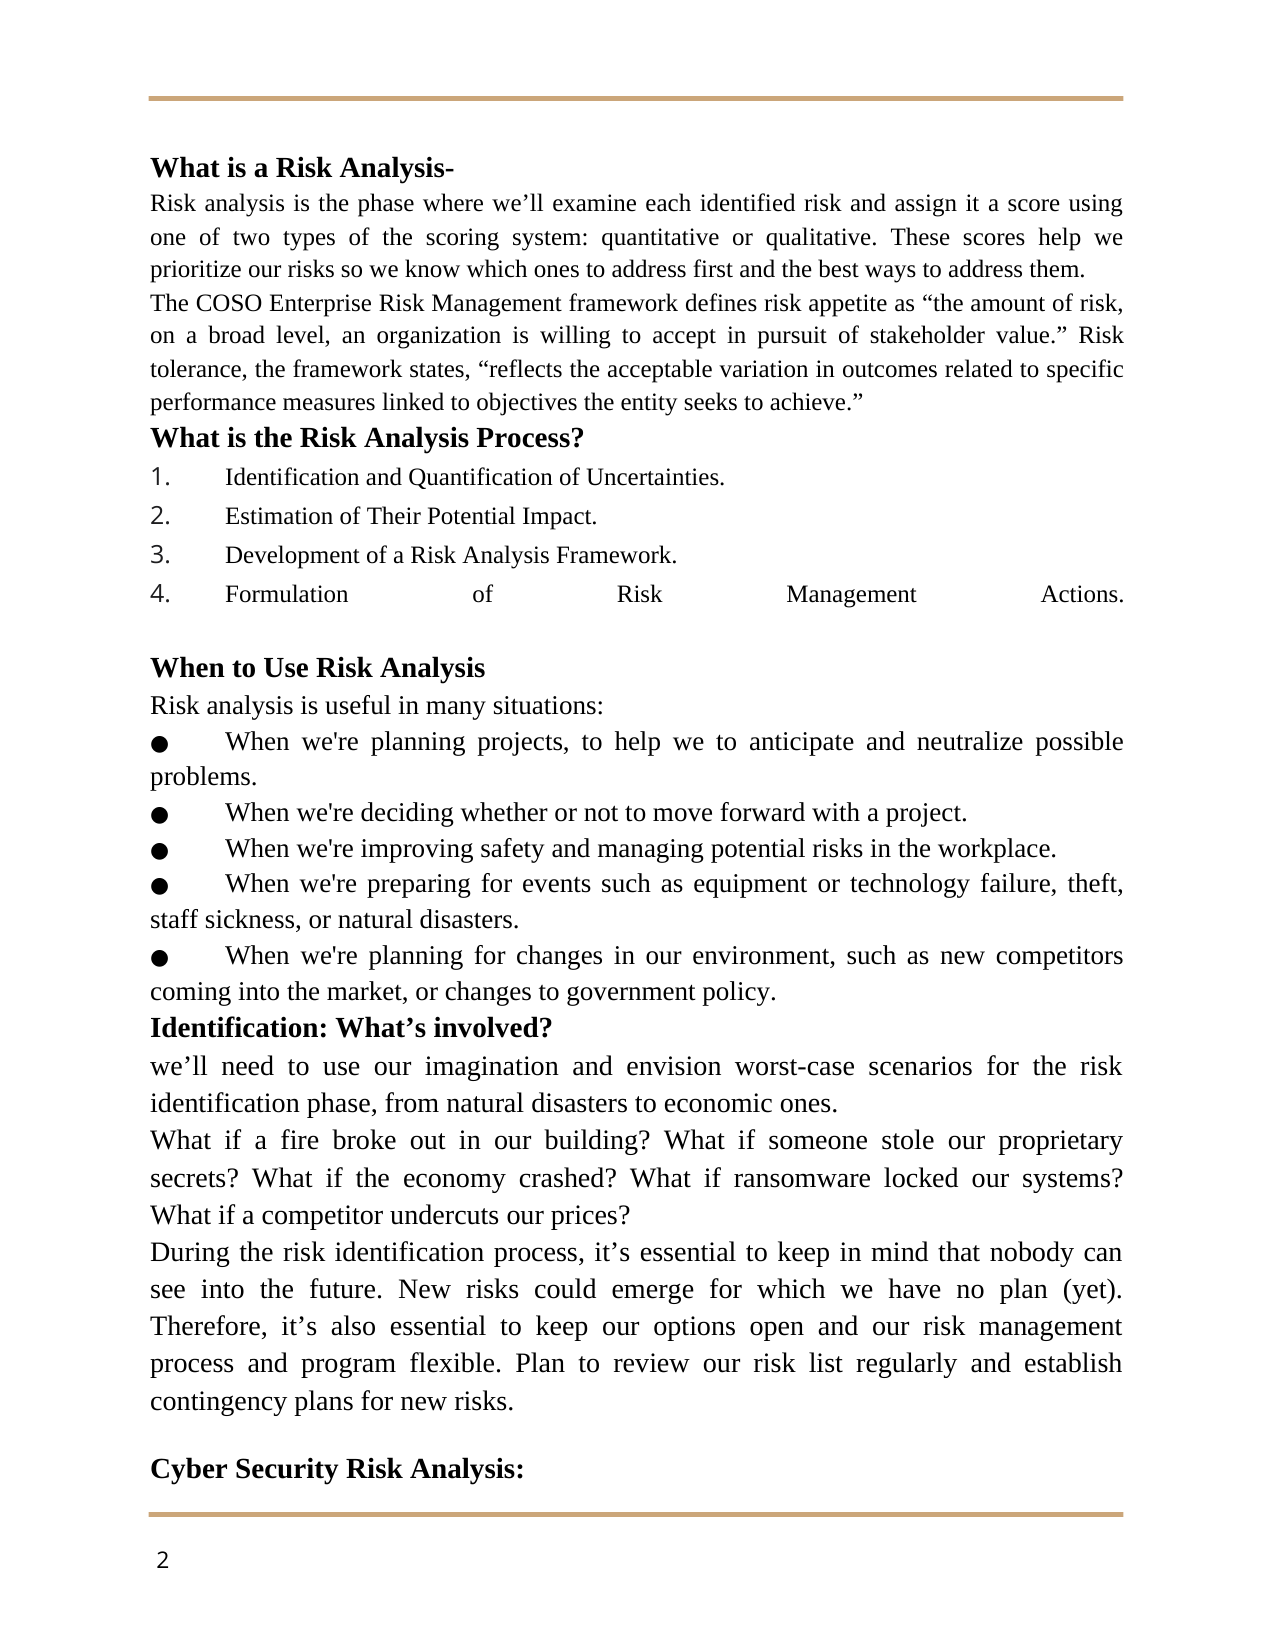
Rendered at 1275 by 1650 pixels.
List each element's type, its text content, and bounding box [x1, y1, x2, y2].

text Risk analysis is useful in many situations: [150, 689, 1125, 720]
subtitle When to Use Risk Analysis [150, 650, 1125, 684]
list Formulation of Risk Management Actions. [150, 576, 1125, 646]
subtitle What is a Risk Analysis- [150, 150, 1125, 183]
list When we're preparing for events such as equipment or technology failure, theft, staff sickness, or natural disasters. [150, 868, 1125, 934]
list Development of a Risk Analysis Framework. [150, 537, 1125, 571]
text During the risk identification process, it’s essential to keep in mind that nobody can see into the future. New risks could emerge for which we have no plan (yet). Therefore, it’s also essential to keep our options open and our risk management process and program flexible. Plan to review our risk list regularly and establish contingency plans for new risks. [150, 1235, 1125, 1416]
list When we're deciding whether or not to move forward with a project. [150, 796, 1125, 827]
text What if a fire broke out in our building? What if someone stole our proprietary secrets? What if the economy crashed? What if ransomware locked our systems? What if a competitor undercuts our prices? [150, 1123, 1125, 1230]
subtitle What is the Risk Analysis Process? [150, 420, 1125, 453]
list Estimation of Their Potential Impact. [150, 497, 1125, 531]
subtitle Cyber Security Risk Analysis: [150, 1451, 1125, 1485]
subtitle Identification: What’s involved? [150, 1011, 1125, 1044]
list When we're planning projects, to help we to anticipate and neutralize possible problems. [150, 725, 1125, 792]
text Risk analysis is the phase where we’ll examine each identified risk and assign it a score using one of two types of the scoring system: quantitative or qualitative. These scores help we prioritize our risks so we know which ones to address first and the best ways to address them. [150, 188, 1125, 283]
picture [148, 1512, 1124, 1517]
text we’ll need to use our imagination and envision worst-case scenarios for the risk identification phase, from natural disasters to economic ones. [150, 1049, 1125, 1119]
picture [148, 96, 1124, 101]
list Identification and Quantification of Uncertainties. [150, 458, 1125, 492]
list When we're improving safety and managing potential risks in the workplace. [150, 832, 1125, 863]
text The COSO Enterprise Risk Management framework defines risk appetite as “the amount of risk, on a broad level, an organization is willing to accept in pursuit of stakeholder value.” Risk tolerance, the framework states, “reflects the acceptable variation in outcomes related to specific performance measures linked to objectives the entity seeks to achieve.” [150, 288, 1125, 415]
list When we're planning for changes in our environment, such as new competitors coming into the market, or changes to government policy. [150, 939, 1125, 1006]
